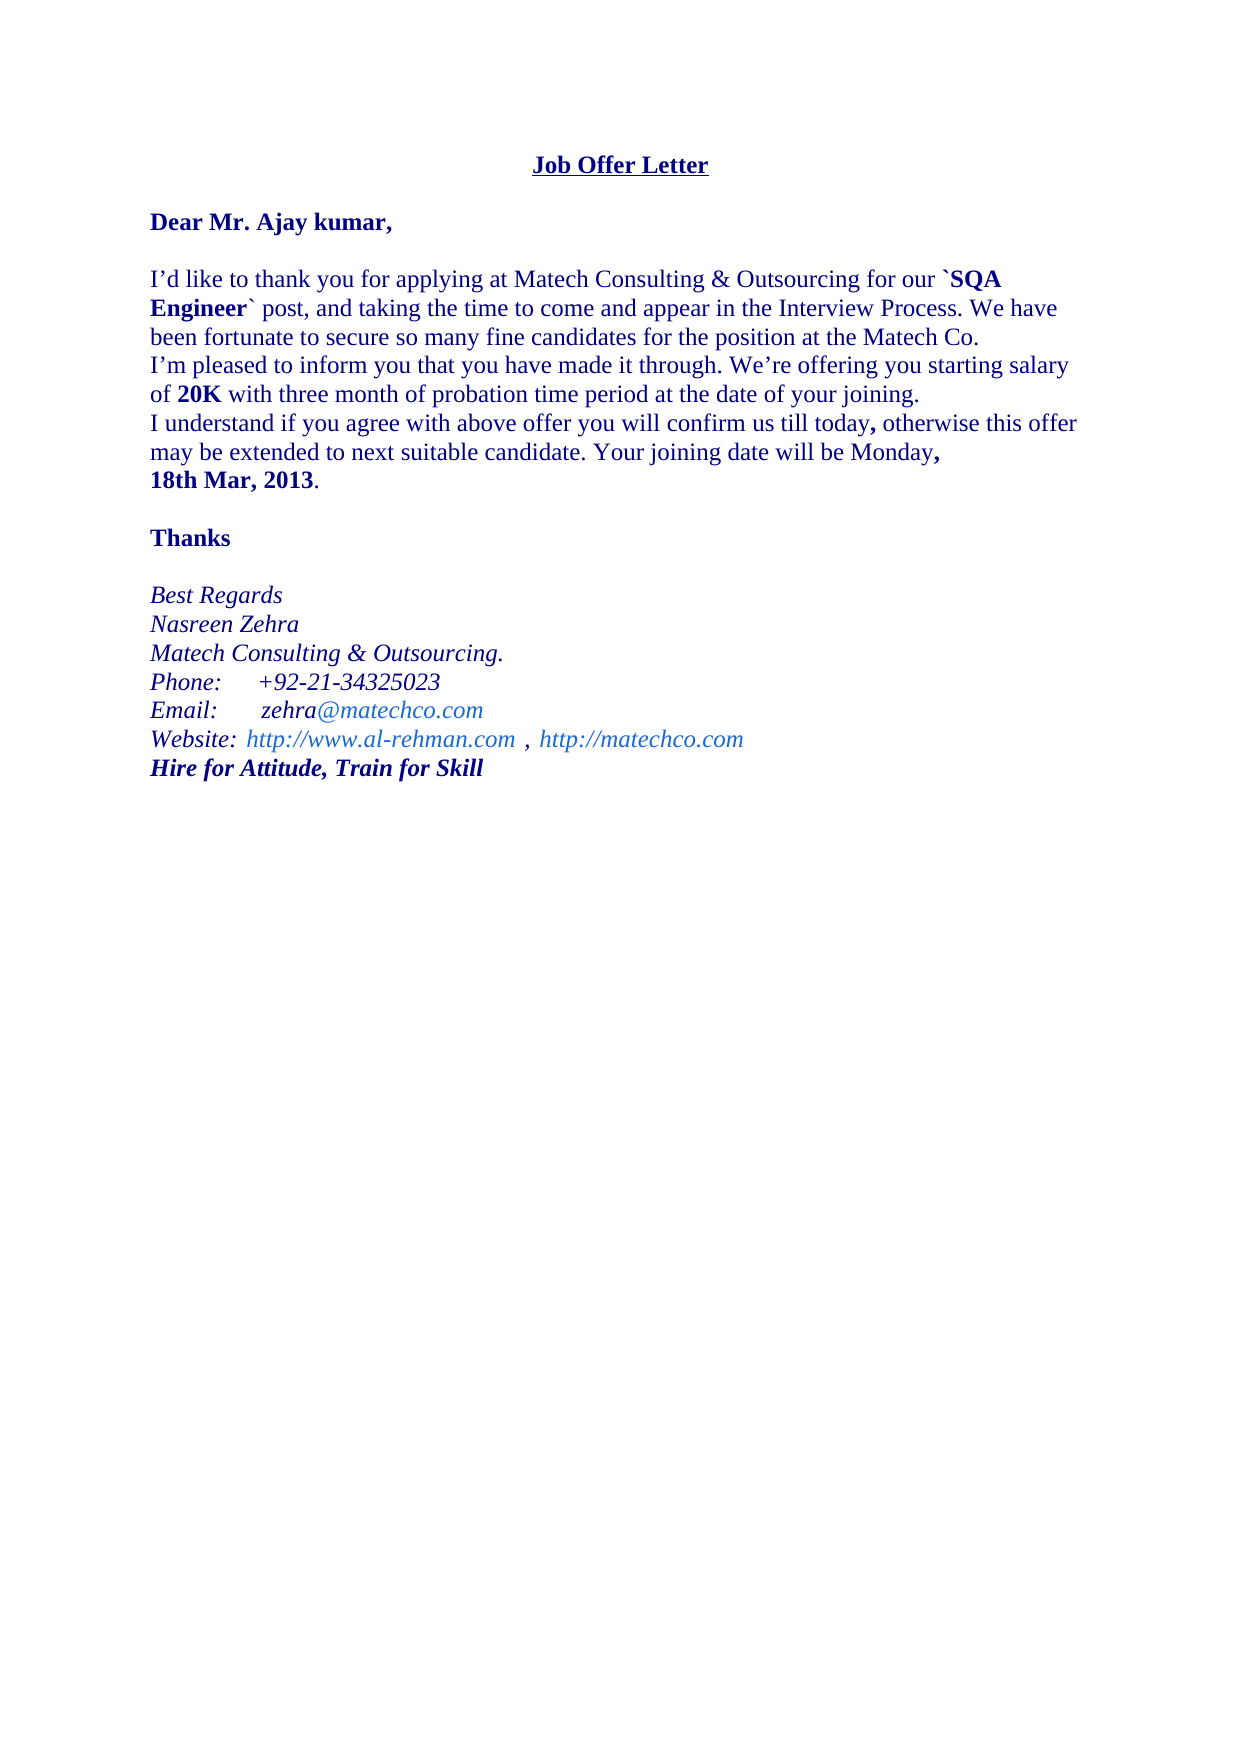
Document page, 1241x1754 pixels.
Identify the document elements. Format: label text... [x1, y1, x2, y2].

text Nasreen Zehra Matech Consulting & Outsourcing. Phone: +92-21-34325023 [150, 609, 1090, 695]
text I’m pleased to inform you that you have made it through. We’re offering you starting salary of 20K with three month of probation time period at the date of your joining. [150, 351, 1090, 408]
text I’d like to thank you for applying at Matech Consulting & Outsourcing for our `SQA Engineer` post, and taking the time to come and appear in the Interview Process. We have been fortunate to secure so many fine candidates for the position at the Matech Co. [150, 264, 1090, 351]
text Email: zehra@matechco.com [150, 695, 1090, 724]
text Job Offer Letter [150, 150, 1090, 179]
text Dear Mr. Ajay kumar, [150, 207, 1090, 236]
text Best Regards [150, 552, 1090, 609]
text Hire for Attitude, Train for Skill [150, 753, 1090, 782]
text I understand if you agree with above offer you will confirm us till today, otherwise this offer may be extended to next suitable candidate. Your joining date will be Monday, 18th Mar, 2013. [150, 408, 1090, 494]
text Thanks [150, 523, 1090, 552]
text Website: http://www.al-rehman.com , http://matechco.com [150, 724, 1090, 753]
